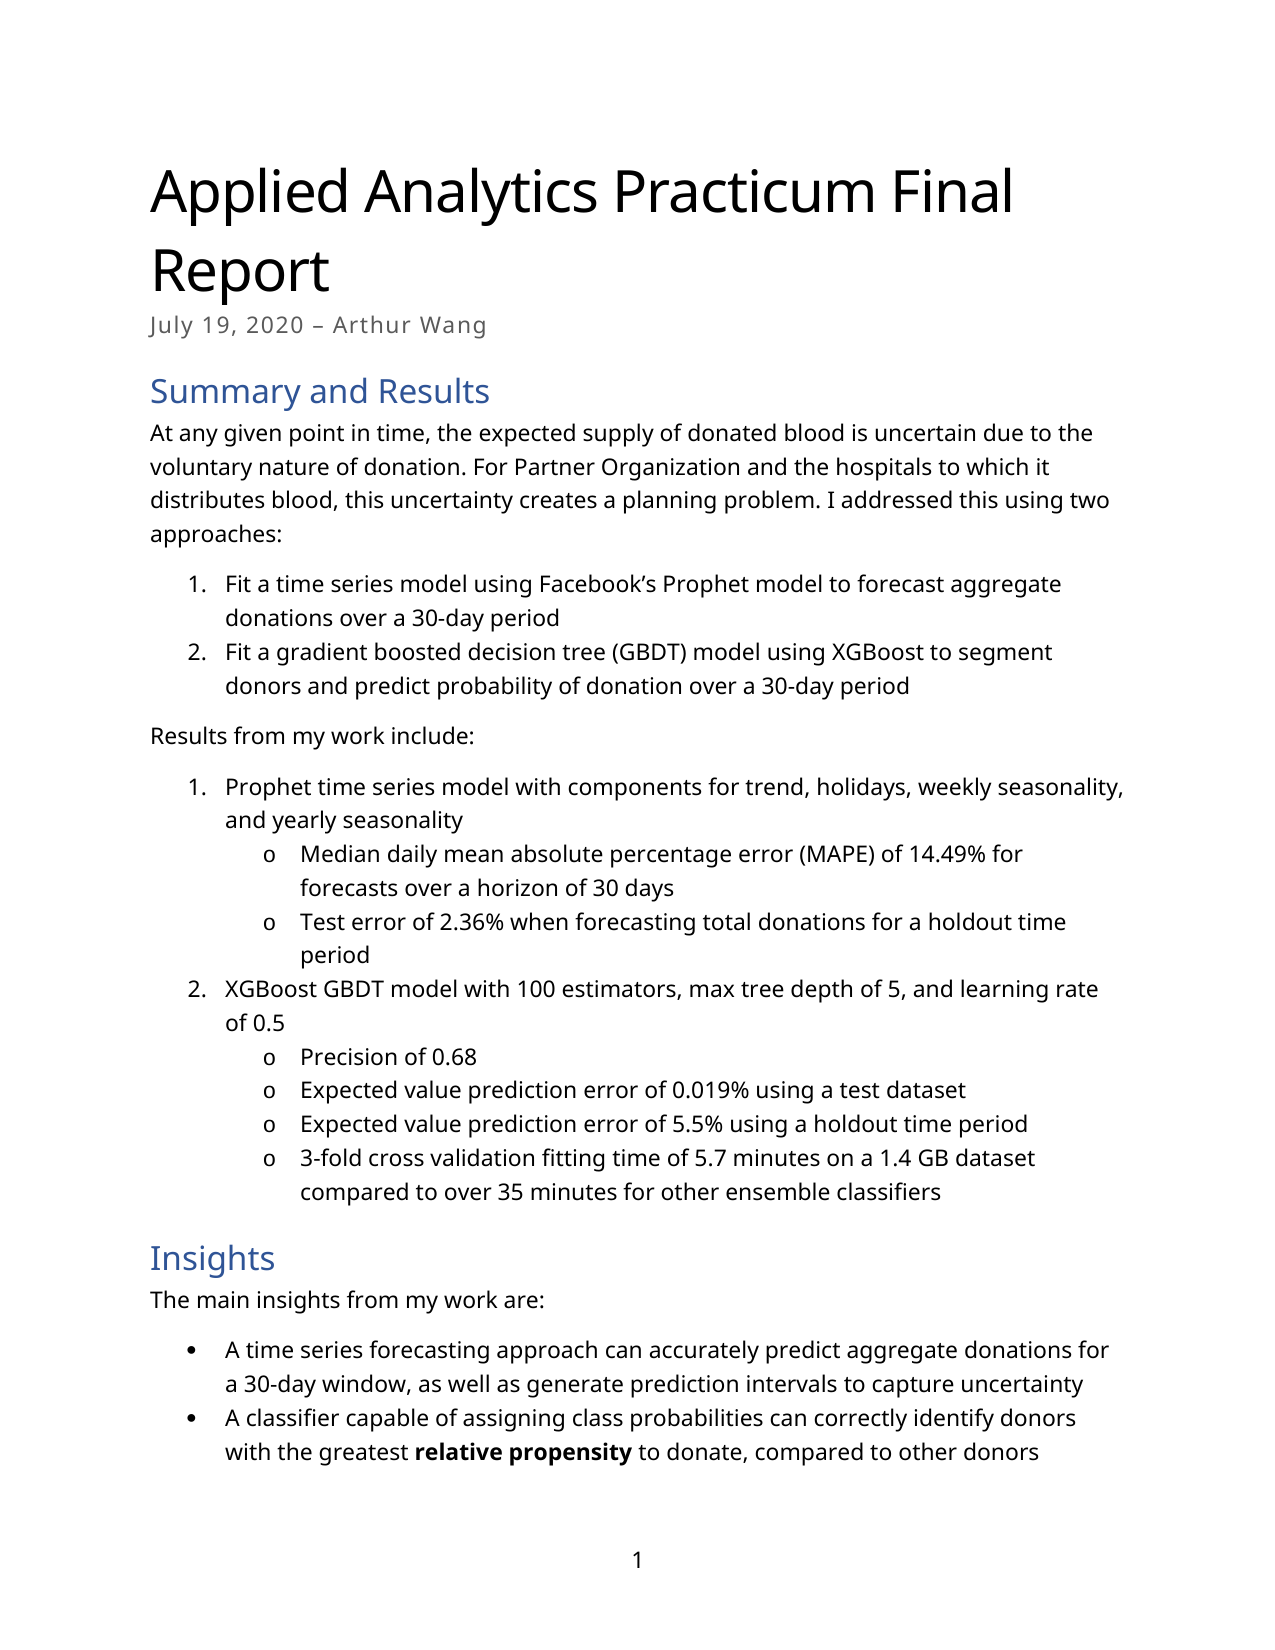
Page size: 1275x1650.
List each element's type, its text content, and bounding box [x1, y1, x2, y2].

list A classifier capable of assigning class probabilities can correctly identify donors with the greatest relative propensity to donate, compared to other donors [187, 1402, 1125, 1467]
subtitle Summary and Results [150, 368, 1125, 413]
list A time series forecasting approach can accurately predict aggregate donations for a 30-day window, as well as generate prediction intervals to capture uncertainty [187, 1334, 1125, 1399]
list Expected value prediction error of 0.019% using a test dataset [262, 1074, 1125, 1106]
list 3-fold cross validation fitting time of 5.7 minutes on a 1.4 GB dataset compared to over 35 minutes for other ensemble classifiers [262, 1142, 1125, 1207]
text At any given point in time, the expected supply of donated blood is uncertain due to the voluntary nature of donation. For Partner Organization and the hospitals to which it distributes blood, this uncertainty creates a planning problem. I addressed this using two approaches: [150, 417, 1125, 549]
subtitle July 19, 2020 – Arthur Wang [150, 309, 1125, 340]
list Test error of 2.36% when forecasting total donations for a holdout time period [262, 906, 1125, 971]
subtitle Insights [150, 1235, 1125, 1280]
title Applied Analytics Practicum Final Report [150, 150, 1125, 309]
list XGBoost GBDT model with 100 estimators, max tree depth of 5, and learning rate of 0.5 [187, 973, 1125, 1038]
list Precision of 0.68 [262, 1041, 1125, 1072]
list Prophet time series model with components for trend, holidays, weekly seasonality, and yearly seasonality [187, 770, 1125, 835]
list Median daily mean absolute percentage error (MAPE) of 14.49% for forecasts over a horizon of 30 days [262, 838, 1125, 903]
list Fit a gradient boosted decision tree (GBDT) model using XGBoost to segment donors and predict probability of donation over a 30-day period [187, 636, 1125, 701]
list Expected value prediction error of 5.5% using a holdout time period [262, 1108, 1125, 1140]
list Fit a time series model using Facebook’s Prophet model to forecast aggregate donations over a 30-day period [187, 568, 1125, 633]
text Results from my work include: [150, 720, 1125, 751]
text The main insights from my work are: [150, 1284, 1125, 1315]
